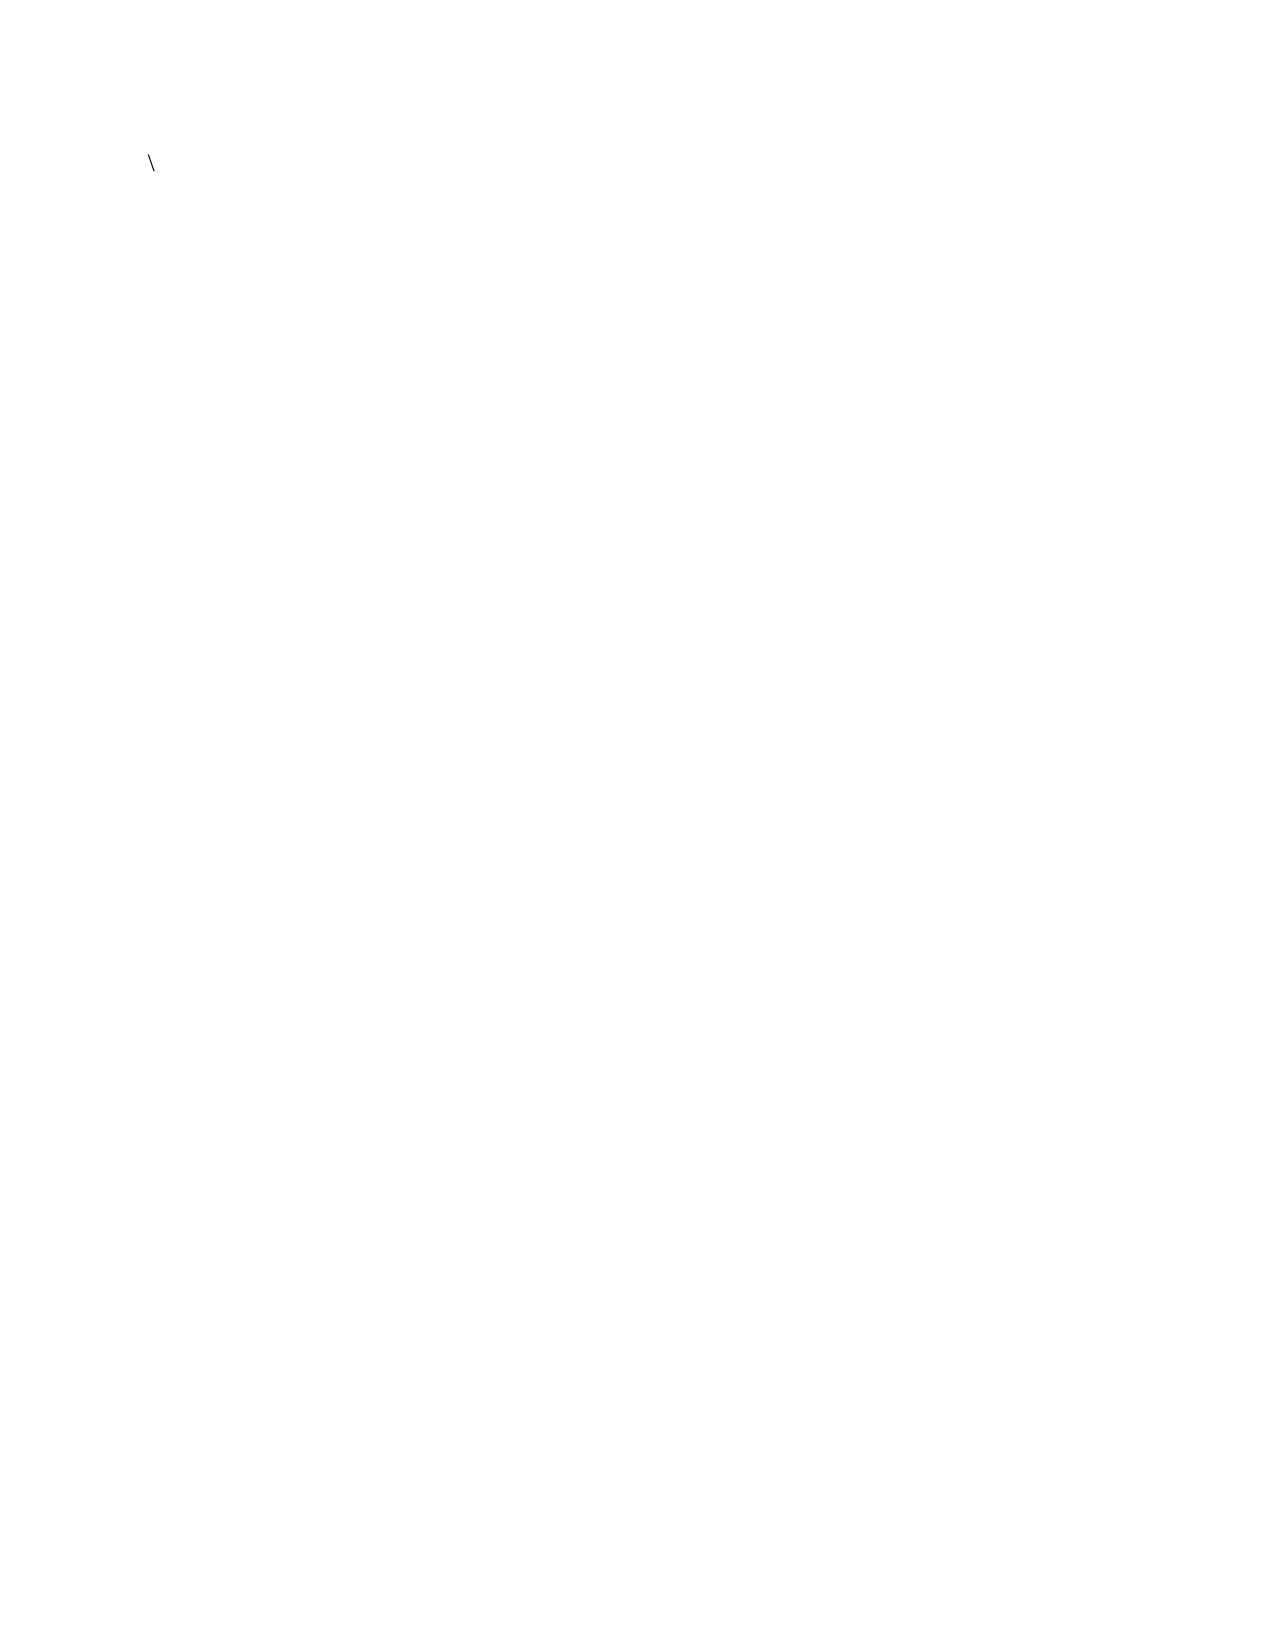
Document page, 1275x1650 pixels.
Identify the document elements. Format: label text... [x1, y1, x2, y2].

text \ [148, 148, 1068, 176]
